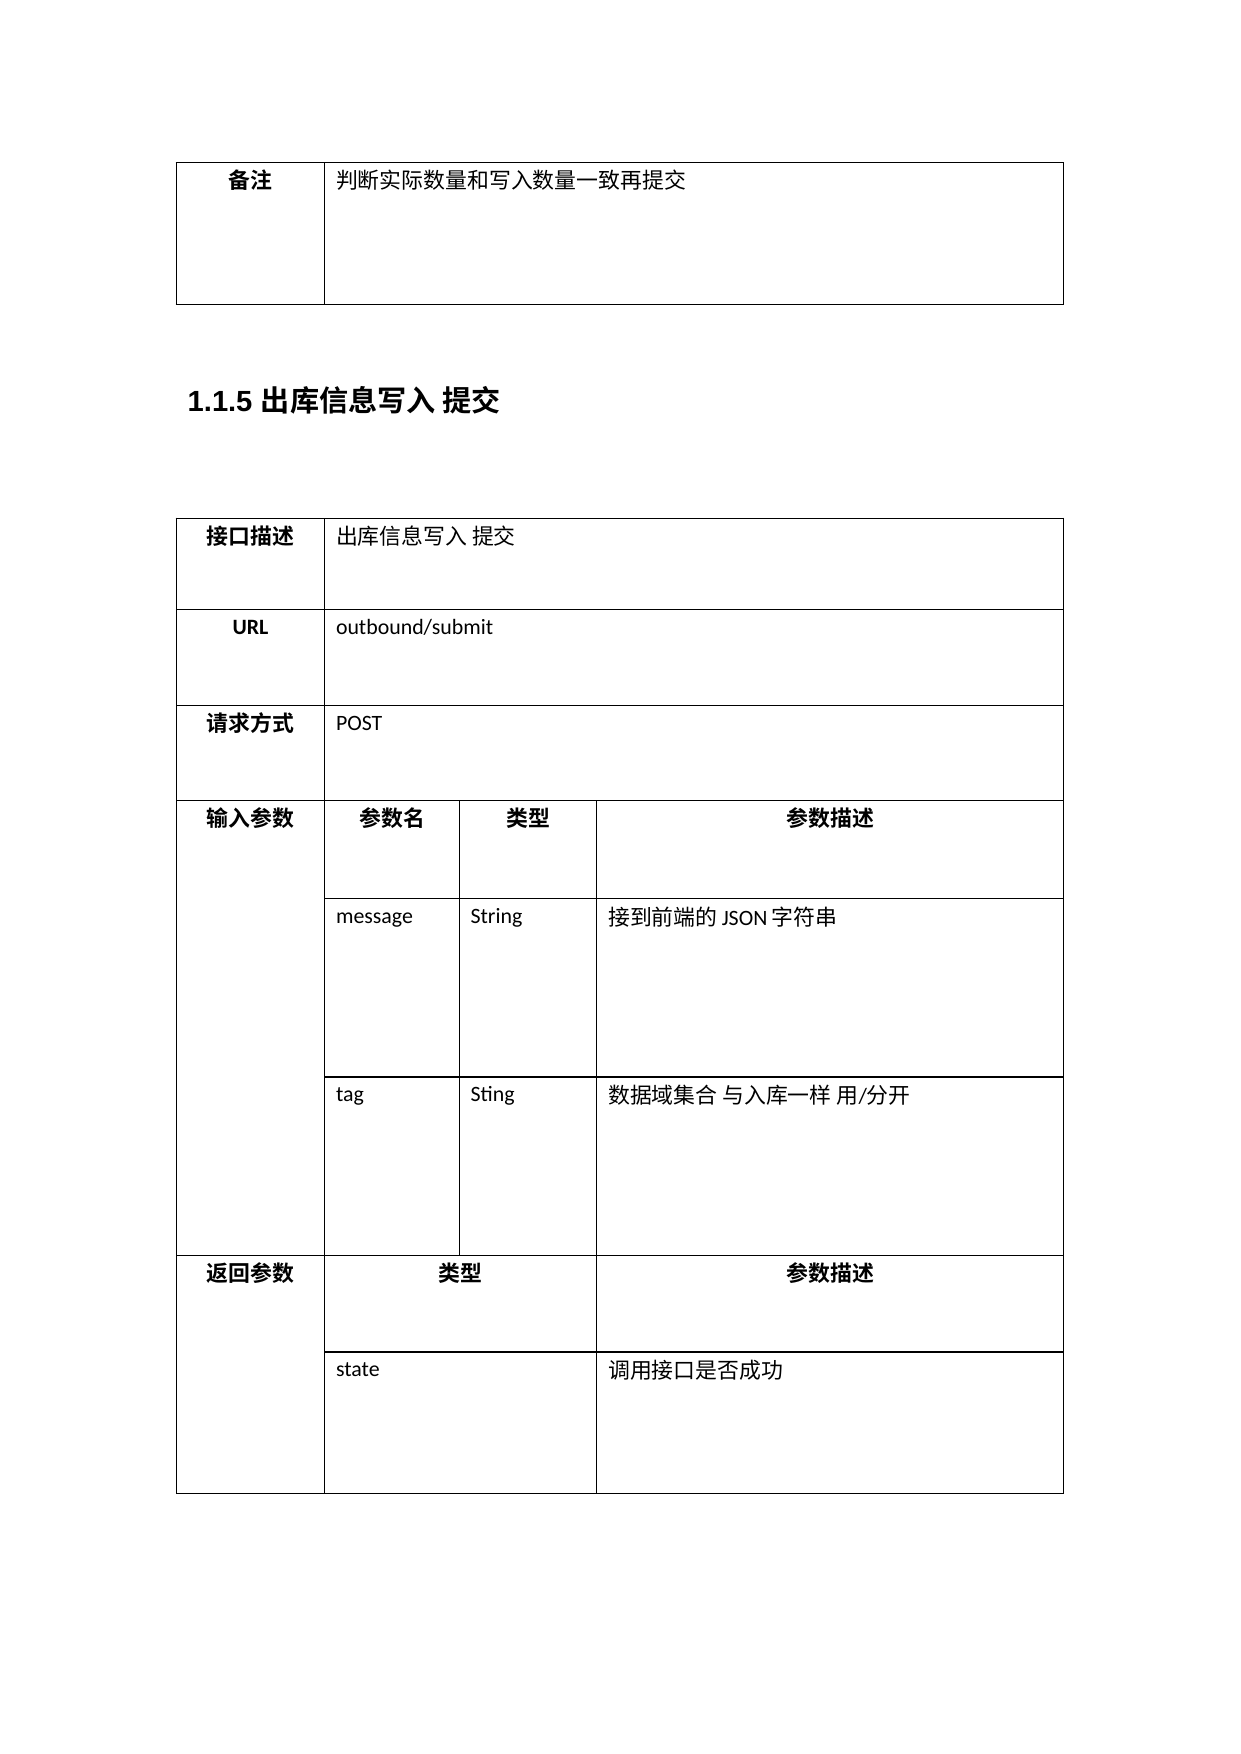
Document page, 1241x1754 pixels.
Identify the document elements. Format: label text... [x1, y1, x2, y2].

table_cell 输入参数 [177, 801, 324, 1254]
table_cell 参数描述 [597, 801, 1063, 898]
table_cell URL [177, 610, 324, 705]
subtitle 1.1.5 出库信息写入 提交 [187, 367, 1053, 432]
table_cell 参数描述 [597, 1256, 1063, 1351]
table_cell 类型 [325, 1256, 596, 1351]
table_cell 接到前端的JSON字符串 [597, 899, 1063, 1076]
table_cell 调用接口是否成功 [597, 1353, 1063, 1493]
table_header 接口描述 [177, 519, 324, 609]
table_cell 参数名 [325, 801, 459, 898]
table_cell state [325, 1353, 596, 1493]
table_cell tag [325, 1078, 459, 1254]
table_cell 请求方式 [177, 706, 324, 800]
table_cell Sting [460, 1078, 596, 1254]
table_cell 备注 [177, 163, 324, 304]
table_header 出库信息写入 提交 [325, 519, 1063, 609]
table_cell String [460, 899, 596, 1076]
table_cell message [325, 899, 459, 1076]
table_cell outbound/submit [325, 610, 1063, 705]
table_cell 类型 [460, 801, 596, 898]
table_cell 数据域集合 与入库一样 用/分开 [597, 1078, 1063, 1254]
table_cell POST [325, 706, 1063, 800]
table_cell 返回参数 [177, 1256, 324, 1493]
table_cell 判断实际数量和写入数量一致再提交 [325, 163, 1063, 304]
